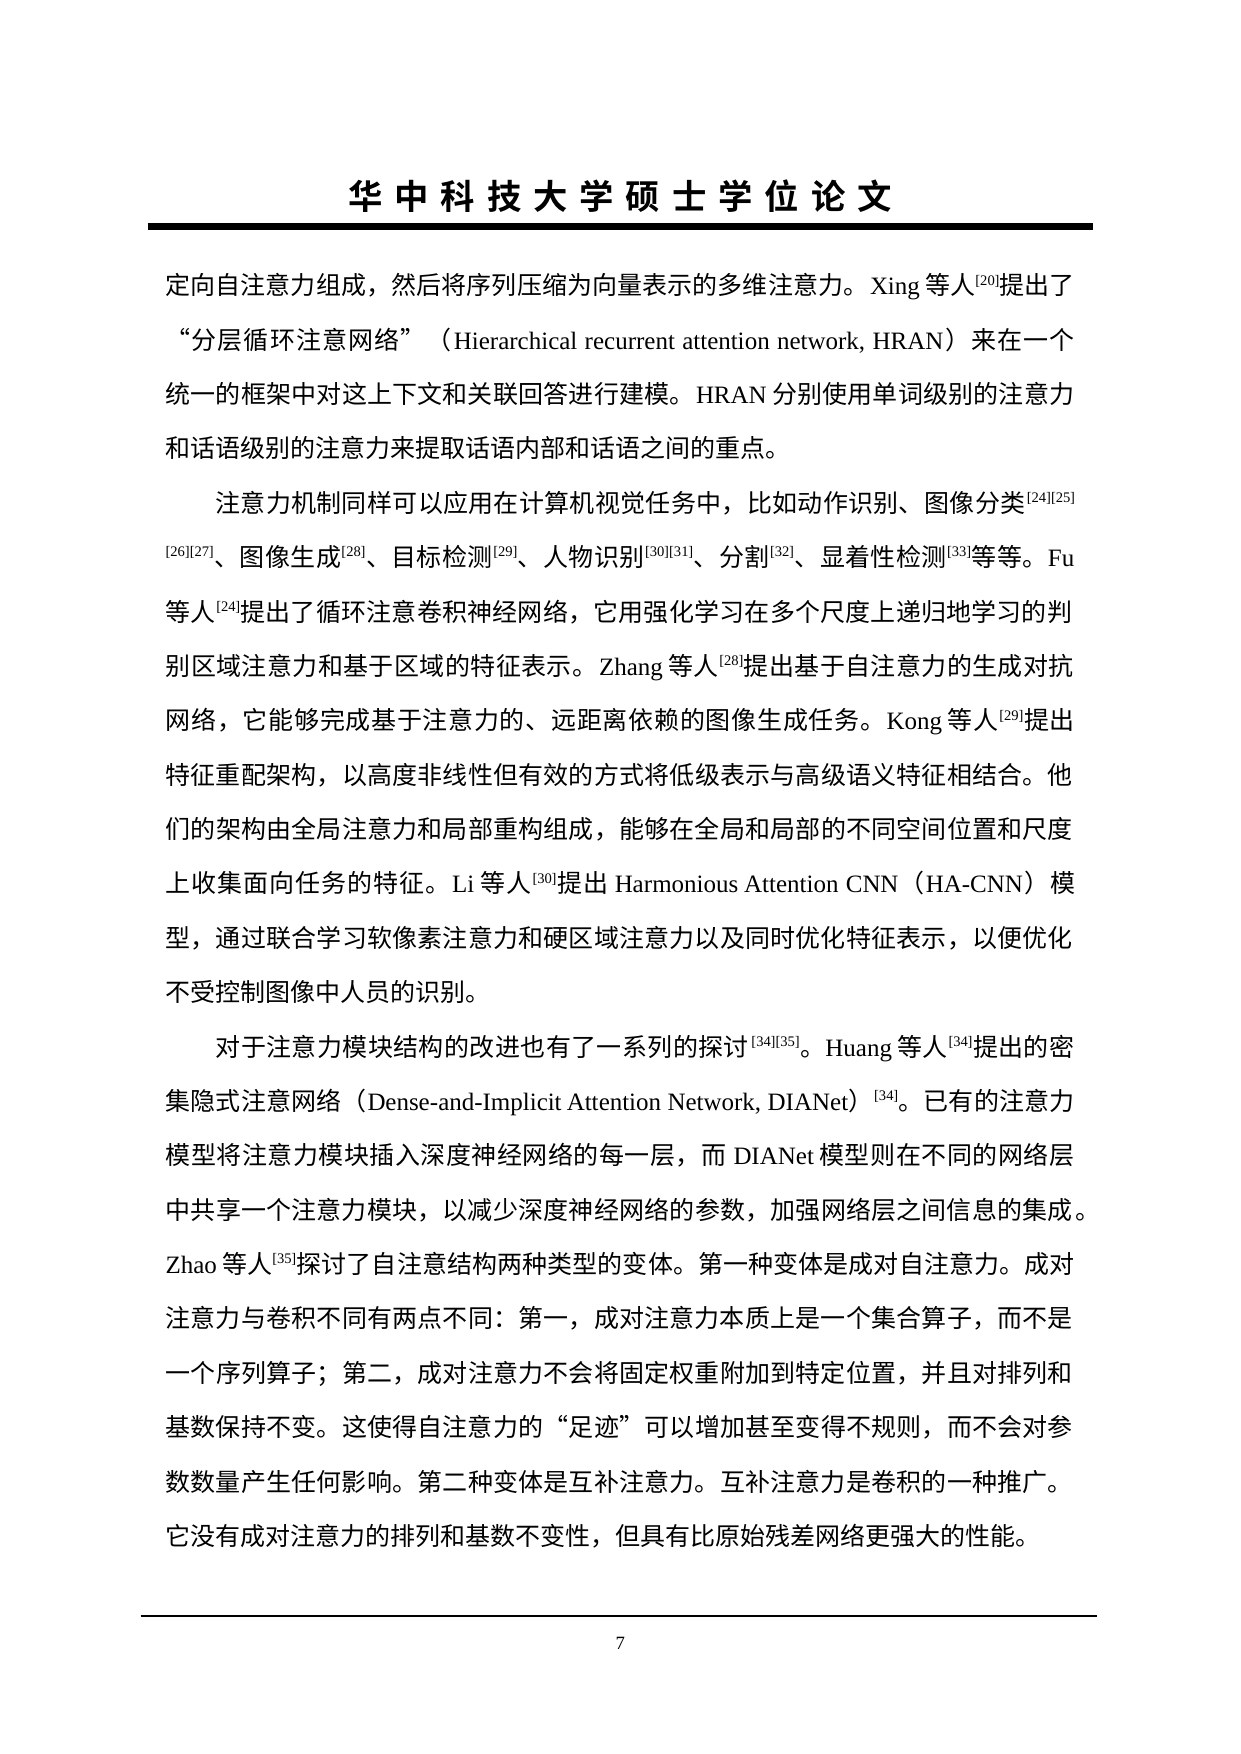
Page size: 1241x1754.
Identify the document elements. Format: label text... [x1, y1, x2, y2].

text 注意力机制同样可以应用在计算机视觉任务中，比如动作识别、图像分类[24][25][26][27]、图像生成[28]、目标检测[29]、人物识别[30][31]、分割[32]、显着性检测[33]等等。Fu等人[24]提出了循环注意卷积神经网络，它用强化学习在多个尺度上递归地学习的判别区域注意力和基于区域的特征表示。Zhang等人[28]提出基于自注意力的生成对抗网络，它能够完成基于注意力的、远距离依赖的图像生成任务。Kong等人[29]提出特征重配架构，以高度非线性但有效的方式将低级表示与高级语义特征相结合。他们的架构由全局注意力和局部重构组成，能够在全局和局部的不同空间位置和尺度上收集面向任务的特征。Li等人‍[30]提出Harmonious Attention CNN（HA-CNN）模型，通过联合学习软像素注意力和硬区域注意力以及同时优化特征表示，以便优化不受控制图像中人员的识别。 [165, 483, 1075, 1009]
text 对于注意力模块结构的改进也有了一系列的探讨[34][35]。Huang等人[34]提出的密集隐式注意网络（Dense-and-Implicit Attention Network, DIANet）[34]。已有的注意力模型将注意力模块插入深度神经网络的每一层，而DIANet模型则在不同的网络层中共享一个注意力模块，以减少深度神经网络的参数，加强网络层之间信息的集成。Zhao等人[35]探讨了自注意结构两种类型的变体。第一种变体是成对自注意力。成对注意力与卷积不同有两点不同：第一，成对注意力本质上是一个集合算子，而不是一个序列算子；第二，成对注意力不会将固定权重附加到特定位置，并且对排列和基数保持不变。这使得自注意力的“足迹”可以增加甚至变得不规则，而不会对参数数量产生任何影响。第二种变体是互补注意力。互补注意力是卷积的一种推广。它没有成对注意力的排列和基数不变性，但具有比原始残差网络更强大的性能。 [165, 1027, 1075, 1553]
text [165, 266, 1075, 465]
